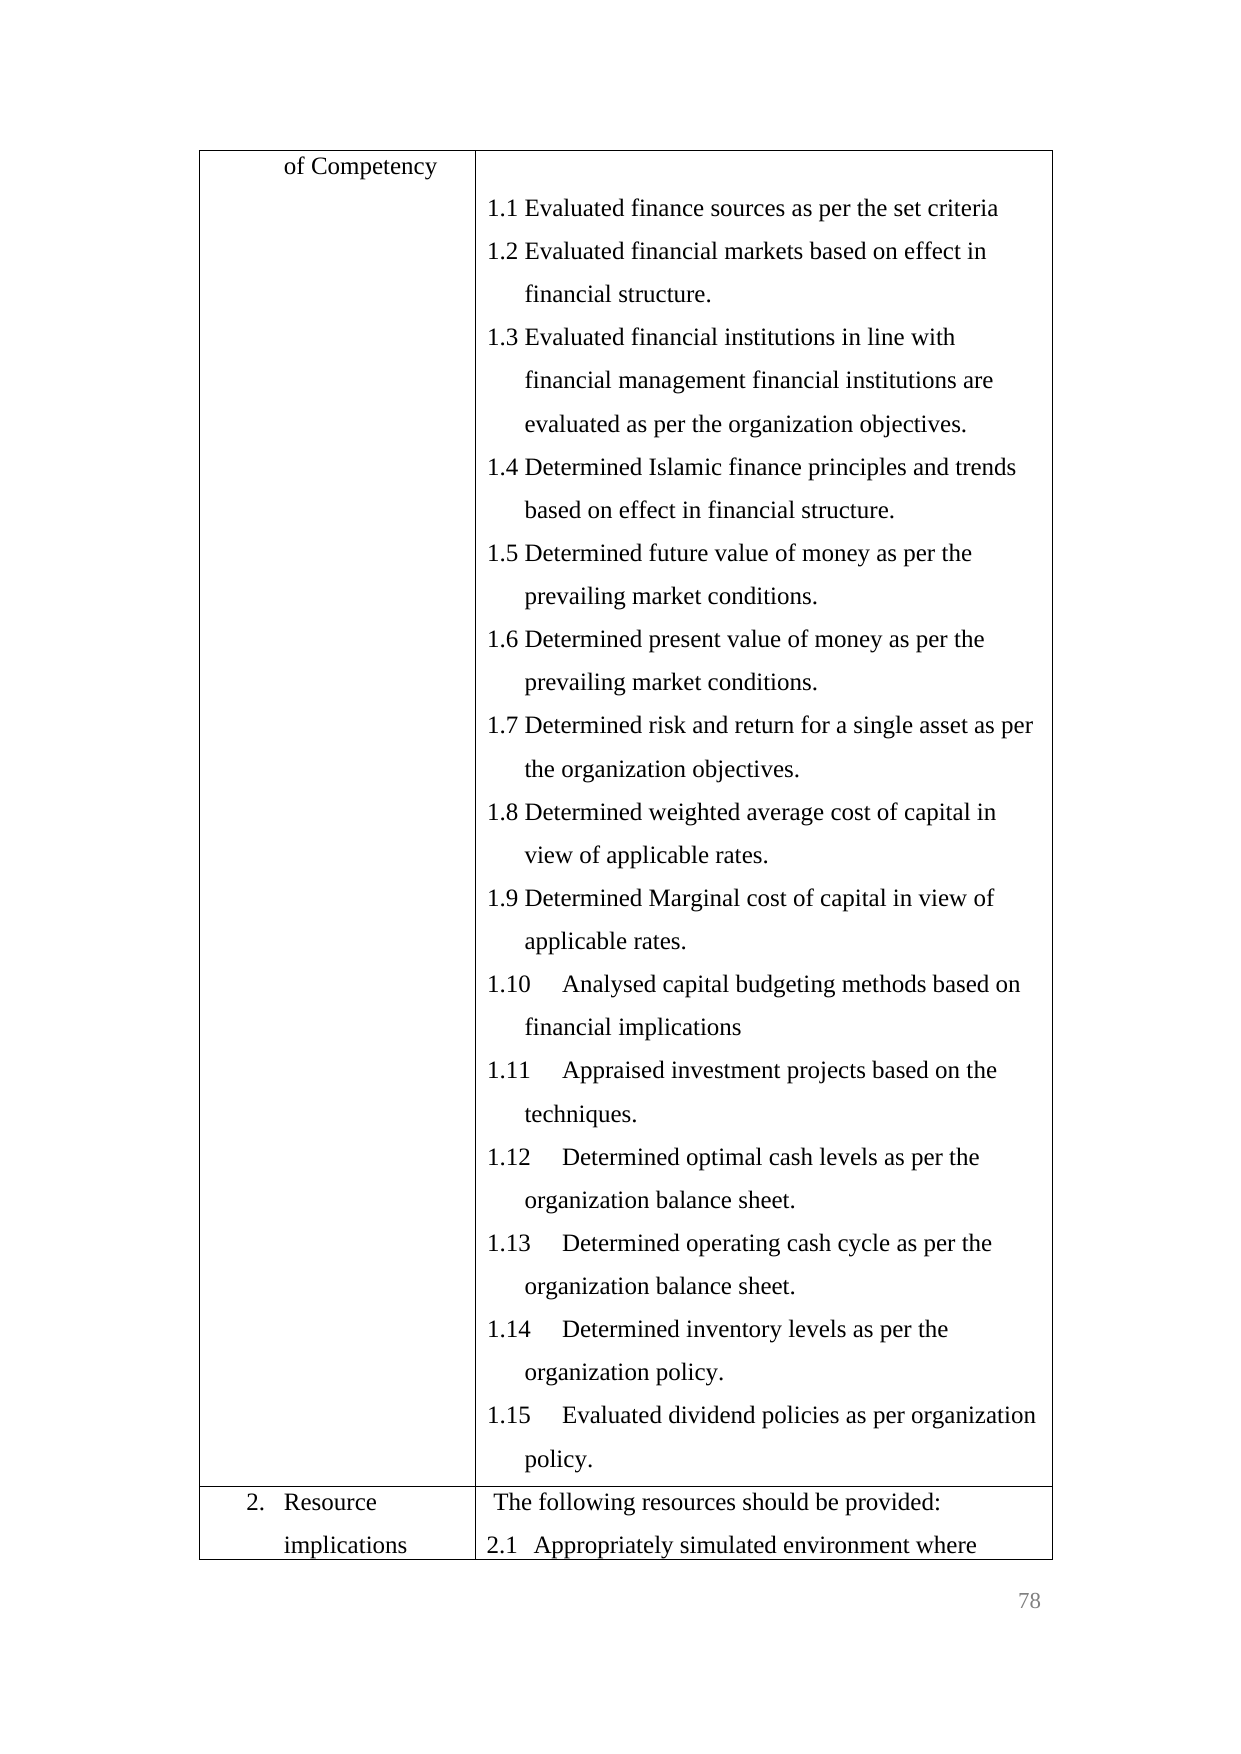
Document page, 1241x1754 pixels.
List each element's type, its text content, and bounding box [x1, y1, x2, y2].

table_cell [476, 1487, 1052, 1558]
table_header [200, 151, 475, 1486]
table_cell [200, 1487, 475, 1558]
